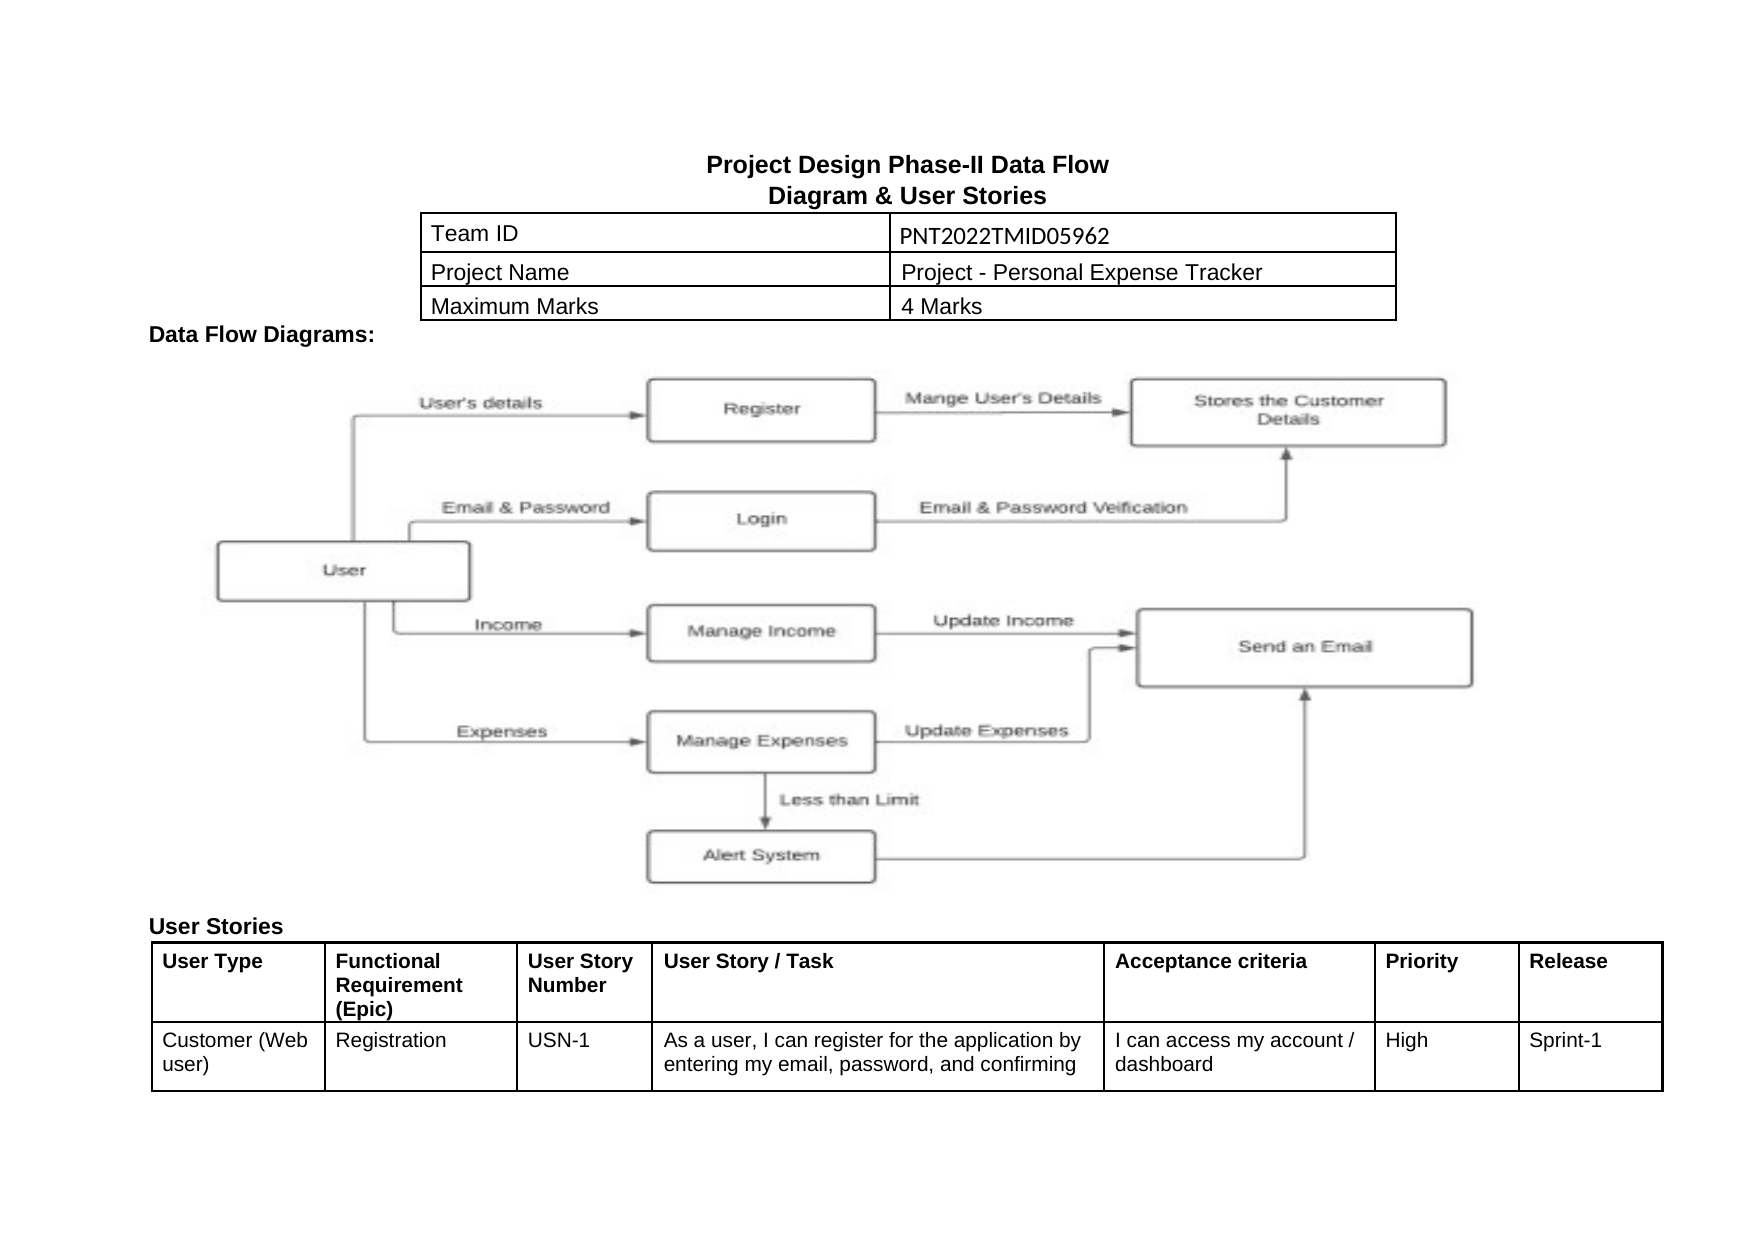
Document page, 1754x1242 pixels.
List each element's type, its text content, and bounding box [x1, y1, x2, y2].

table_header Release [1520, 944, 1661, 1021]
table_header PNT2022TMID05962 [891, 214, 1395, 251]
table_header Team ID [422, 214, 889, 251]
table_cell High [1376, 1023, 1518, 1089]
table_header User Story Number [518, 944, 651, 1021]
text User Stories [148, 913, 1604, 939]
text Data Flow Diagrams: [148, 321, 1604, 347]
table_header Acceptance criteria [1105, 944, 1374, 1021]
table_cell 4 Marks [891, 287, 1395, 319]
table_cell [1105, 1023, 1374, 1089]
table_cell Project Name [422, 253, 889, 285]
table_cell USN-1 [518, 1023, 651, 1089]
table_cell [653, 1023, 1103, 1089]
table_header Priority [1376, 944, 1518, 1021]
table_cell Sprint-1 [1520, 1023, 1661, 1089]
table_header User Type [153, 944, 324, 1021]
table_header User Story / Task [653, 944, 1103, 1021]
text Project Design Phase-II Data Flow Diagram & User Stories [706, 150, 1109, 210]
table_cell Customer (Web user) [153, 1023, 324, 1089]
picture [181, 354, 1508, 911]
table_header Functional Requirement (Epic) [326, 944, 516, 1021]
table_cell Registration [326, 1023, 516, 1089]
table_cell Maximum Marks [422, 287, 889, 319]
table_cell Project - Personal Expense Tracker [891, 253, 1395, 285]
